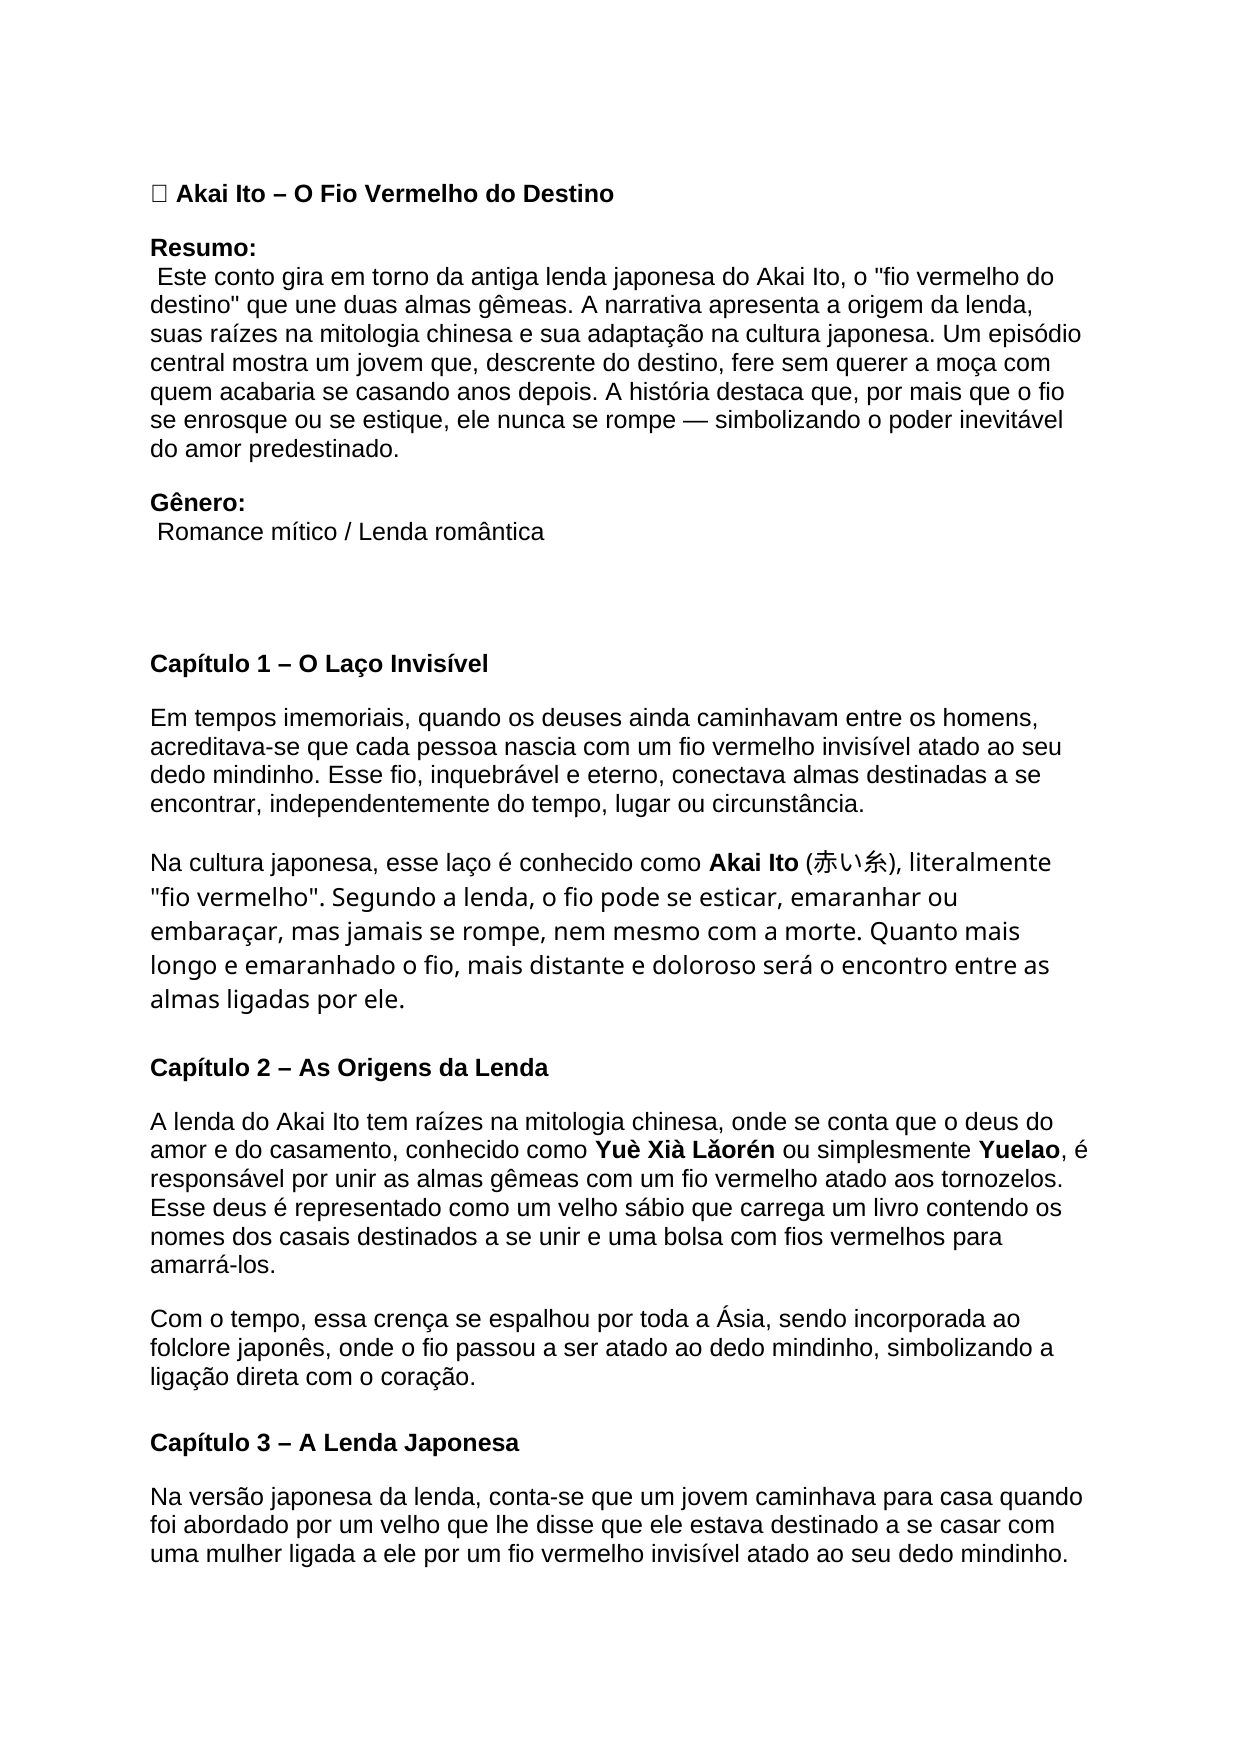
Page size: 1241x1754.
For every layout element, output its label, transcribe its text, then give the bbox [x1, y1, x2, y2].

text A lenda do Akai Ito tem raízes na mitologia chinesa, onde se conta que o deus do amor e do casamento, conhecido como Yuè Xià Lǎorén ou simplesmente Yuelao, é responsável por unir as almas gêmeas com um fio vermelho atado aos tornozelos. Esse deus é representado como um velho sábio que carrega um livro contendo os nomes dos casais destinados a se unir e uma bolsa com fios vermelhos para amarrá-los. [150, 1107, 1090, 1279]
subtitle Capítulo 2 – As Origens da Lenda [150, 1053, 1090, 1082]
text Em tempos imemoriais, quando os deuses ainda caminhavam entre os homens, acreditava-se que cada pessoa nascia com um fio vermelho invisível atado ao seu dedo mindinho. Esse fio, inquebrável e eterno, conectava almas destinadas a se encontrar, independentemente do tempo, lugar ou circunstância. [150, 703, 1090, 818]
subtitle Capítulo 3 – A Lenda Japonesa [150, 1428, 1090, 1457]
subtitle Capítulo 1 – O Laço Invisível [150, 649, 1090, 678]
text Com o tempo, essa crença se espalhou por toda a Ásia, sendo incorporada ao folclore japonês, onde o fio passou a ser atado ao dedo mindinho, simbolizando a ligação direta com o coração. [150, 1304, 1090, 1390]
text Na cultura japonesa, esse laço é conhecido como Akai Ito (赤い糸), literalmente "fio vermelho". Segundo a lenda, o fio pode se esticar, emaranhar ou embaraçar, mas jamais se rompe, nem mesmo com a morte. Quanto mais longo e emaranhado o fio, mais distante e doloroso será o encontro entre as almas ligadas por ele. [150, 843, 1090, 1015]
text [150, 1482, 1090, 1568]
subtitle Gênero: Romance mítico / Lenda romântica [150, 488, 1090, 545]
subtitle 🔴 Akai Ito – O Fio Vermelho do Destino [150, 179, 1090, 208]
subtitle Resumo: Este conto gira em torno da antiga lenda japonesa do Akai Ito, o "fio vermelho do destino" que une duas almas gêmeas. A narrativa apresenta a origem da lenda, suas raízes na mitologia chinesa e sua adaptação na cultura japonesa. Um episódio central mostra um jovem que, descrente do destino, fere sem querer a moça com quem acabaria se casando anos depois. A história destaca que, por mais que o fio se enrosque ou se estique, ele nunca se rompe — simbolizando o poder inevitável do amor predestinado. [150, 233, 1090, 463]
